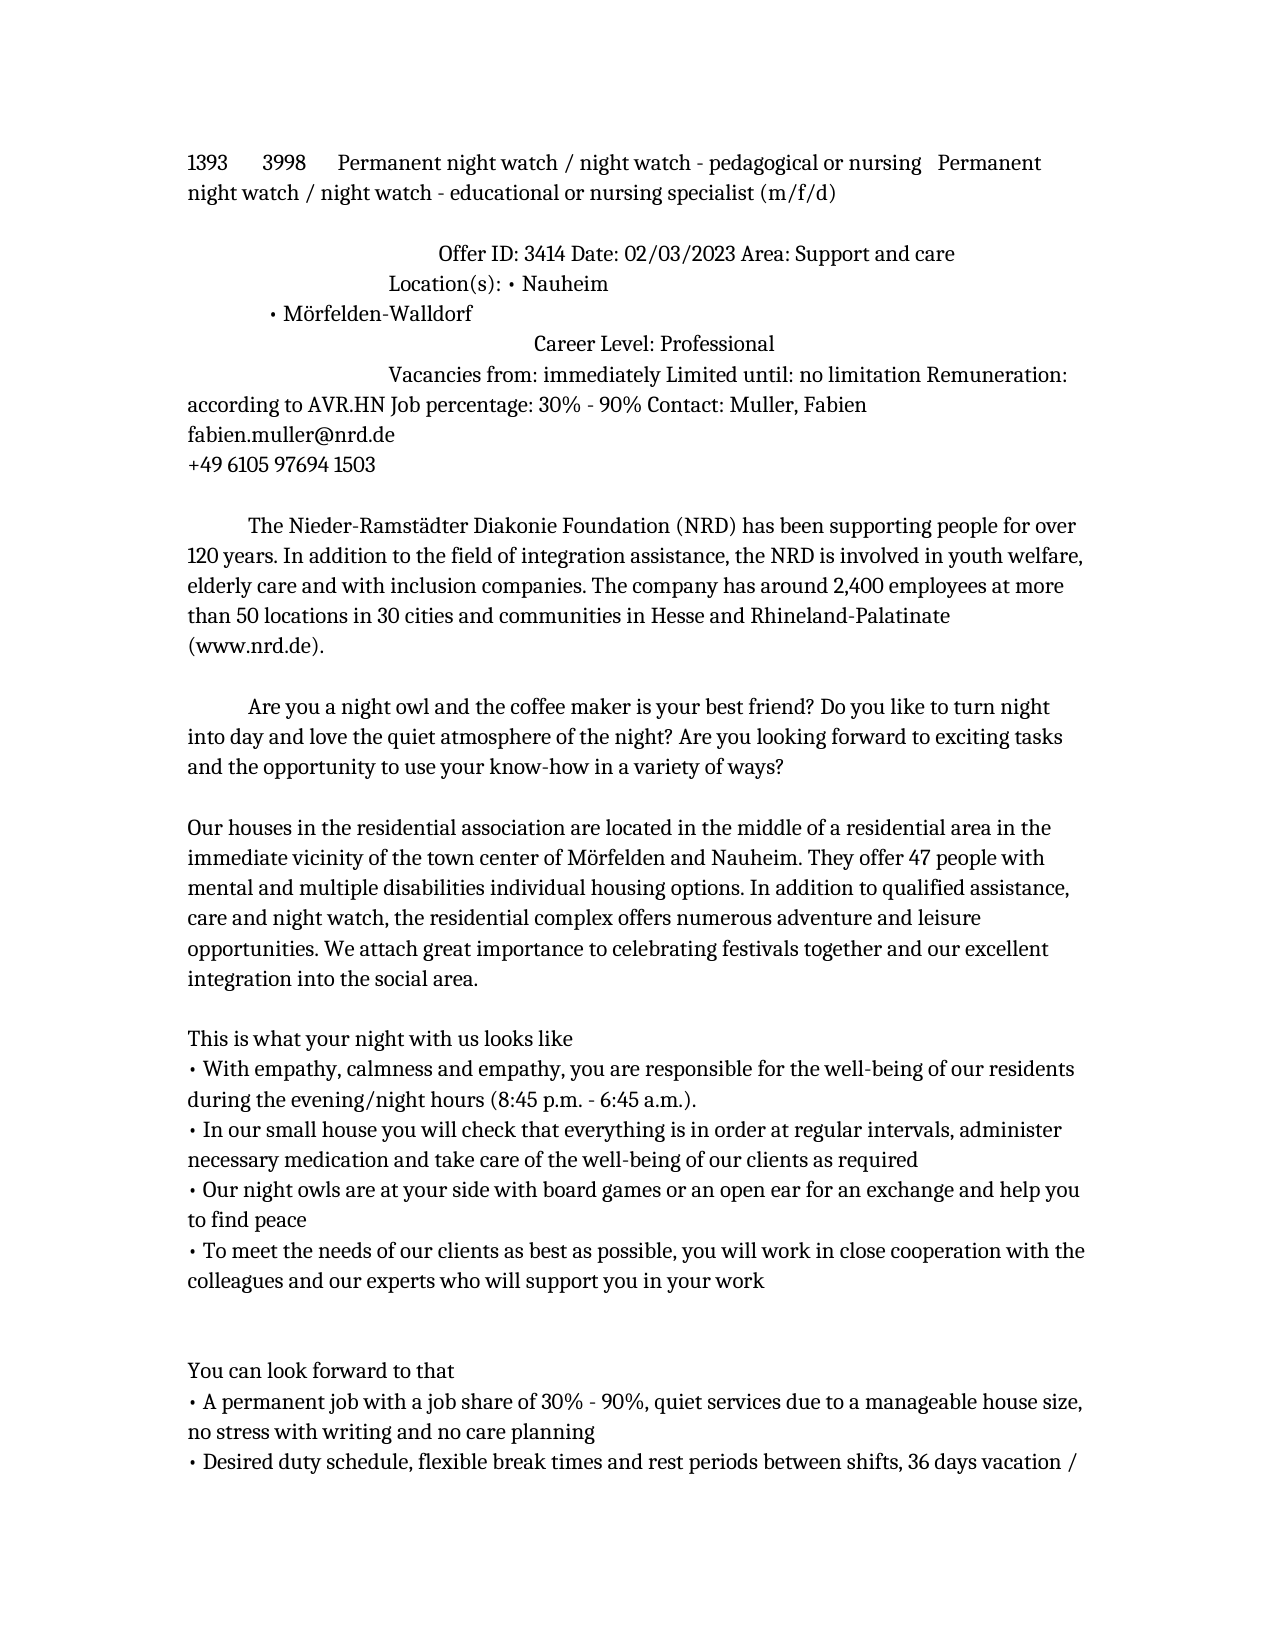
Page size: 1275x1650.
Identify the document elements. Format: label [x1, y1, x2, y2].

text [187, 150, 1087, 1475]
